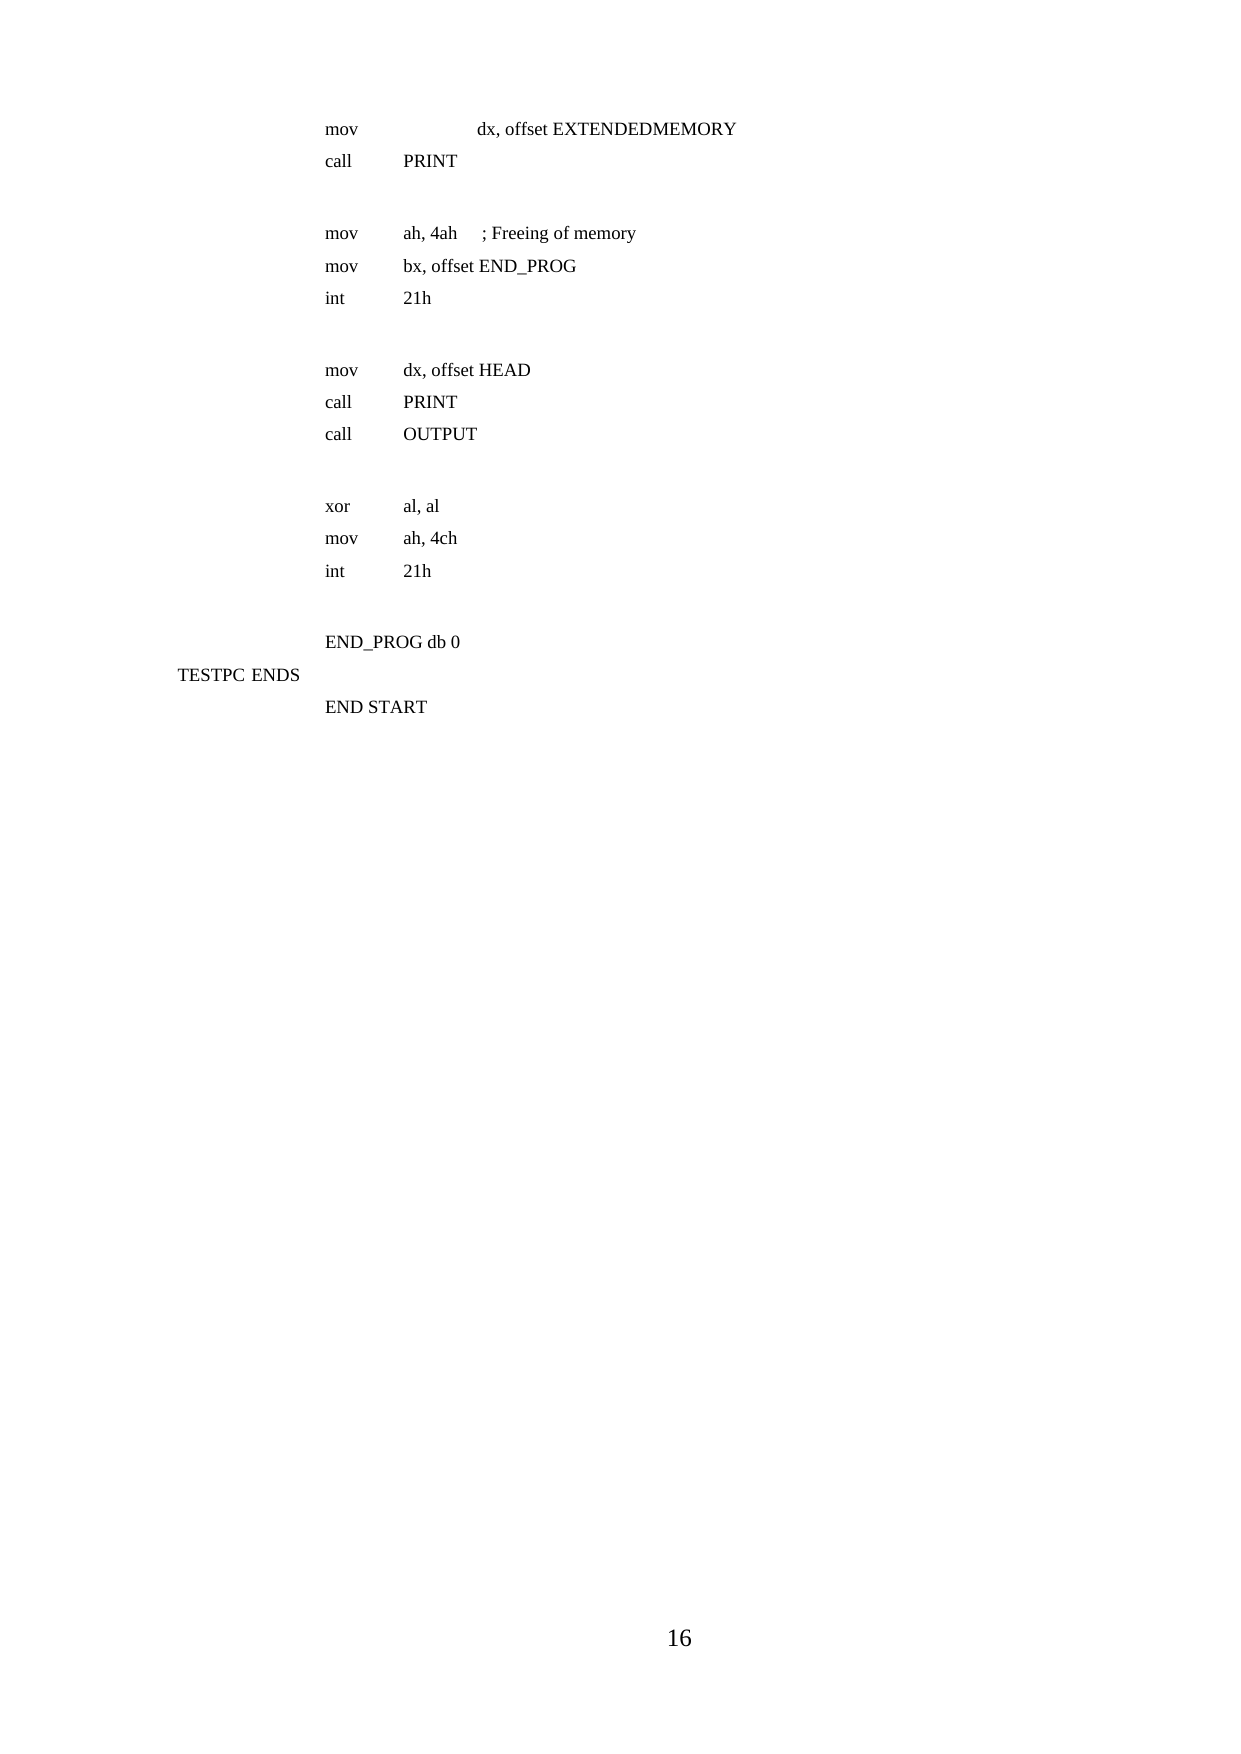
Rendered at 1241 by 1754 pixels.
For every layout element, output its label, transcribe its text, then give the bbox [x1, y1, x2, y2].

text xor al, al [177, 495, 1181, 516]
text END START [177, 696, 1181, 717]
text int 21h [177, 287, 1181, 308]
text TESTPC ENDS [177, 663, 1181, 685]
text call PRINT [177, 391, 1181, 412]
text mov bx, offset END_PROG [177, 254, 1181, 276]
text mov ah, 4ah ; Freeing of memory [177, 222, 1181, 244]
text mov dx, offset HEAD [177, 358, 1181, 380]
text mov dx, offset EXTENDEDMEMORY [177, 118, 1181, 140]
text call OUTPUT [177, 423, 1181, 445]
text mov ah, 4ch [177, 527, 1181, 549]
text END_PROG db 0 [177, 631, 1181, 653]
text int 21h [177, 559, 1181, 581]
text call PRINT [177, 150, 1181, 172]
